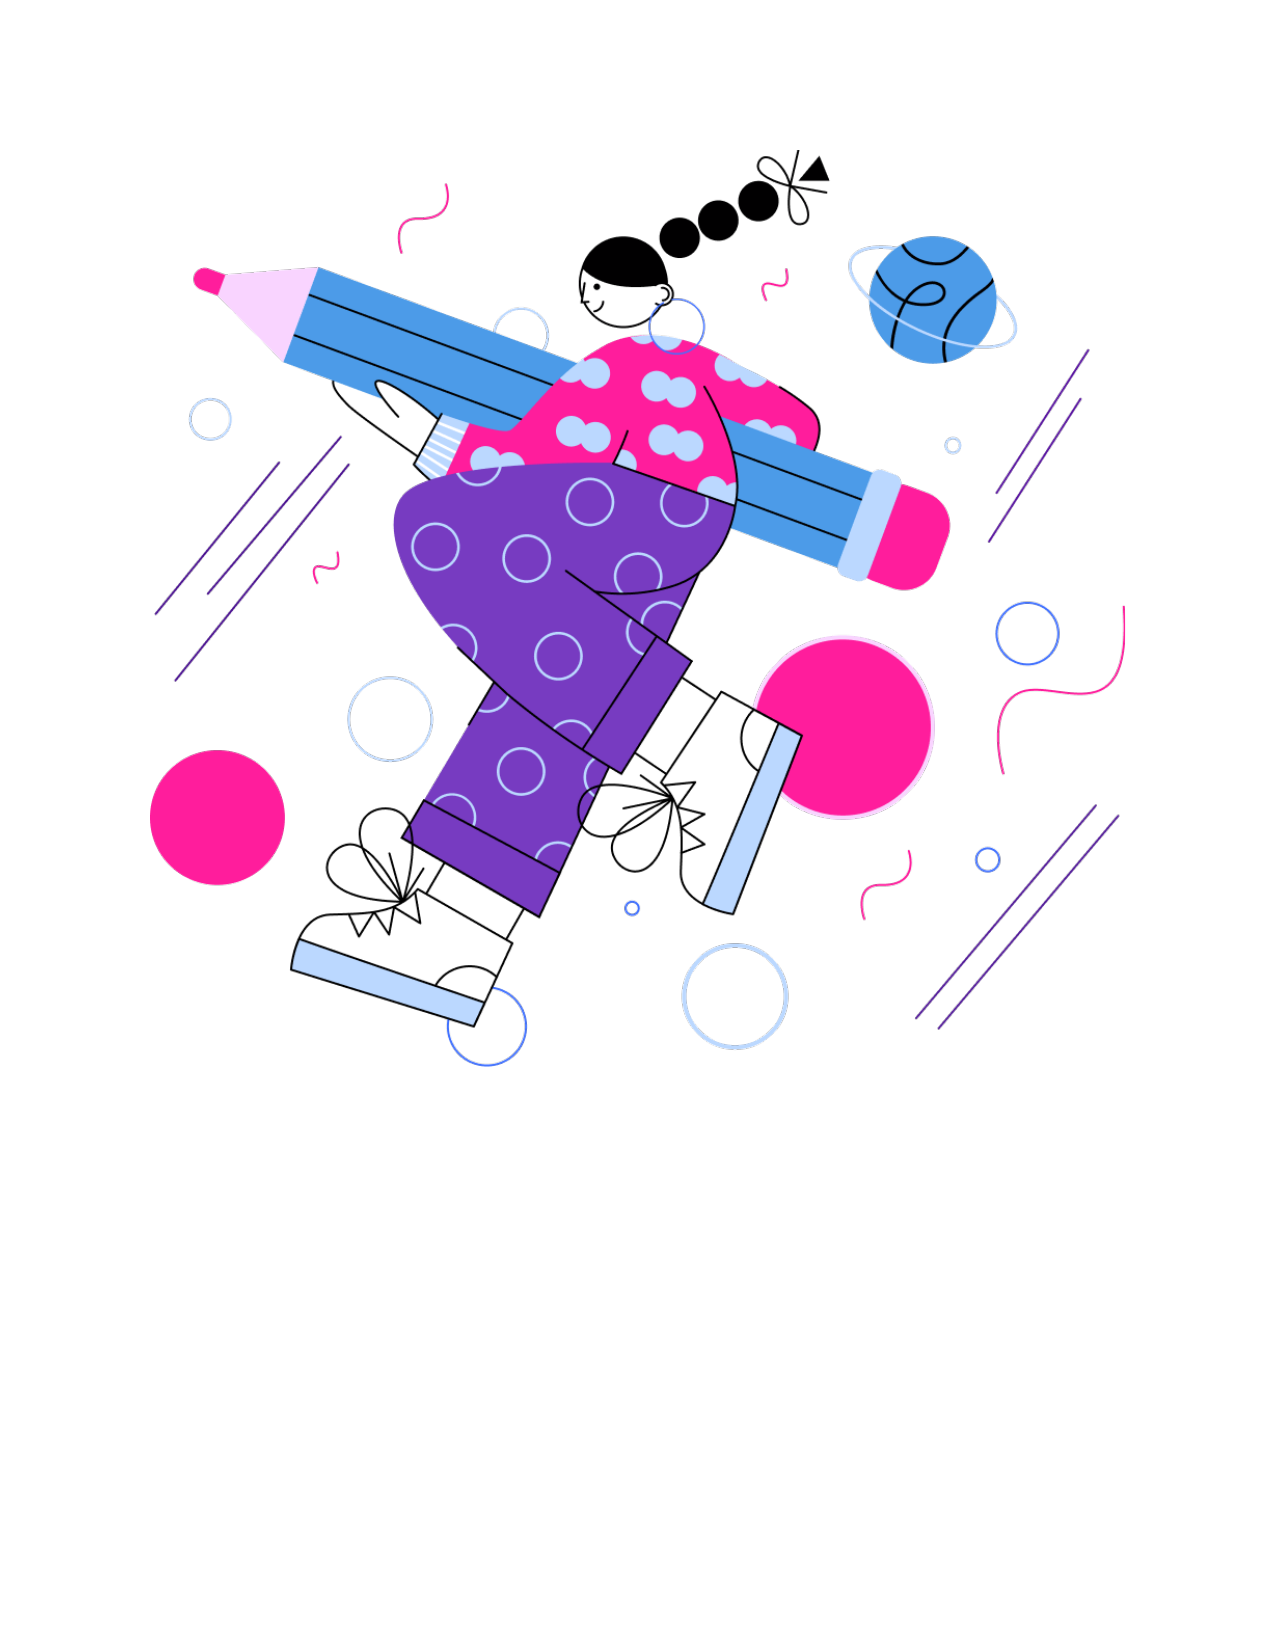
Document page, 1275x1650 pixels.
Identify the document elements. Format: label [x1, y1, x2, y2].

picture [150, 150, 1125, 1067]
